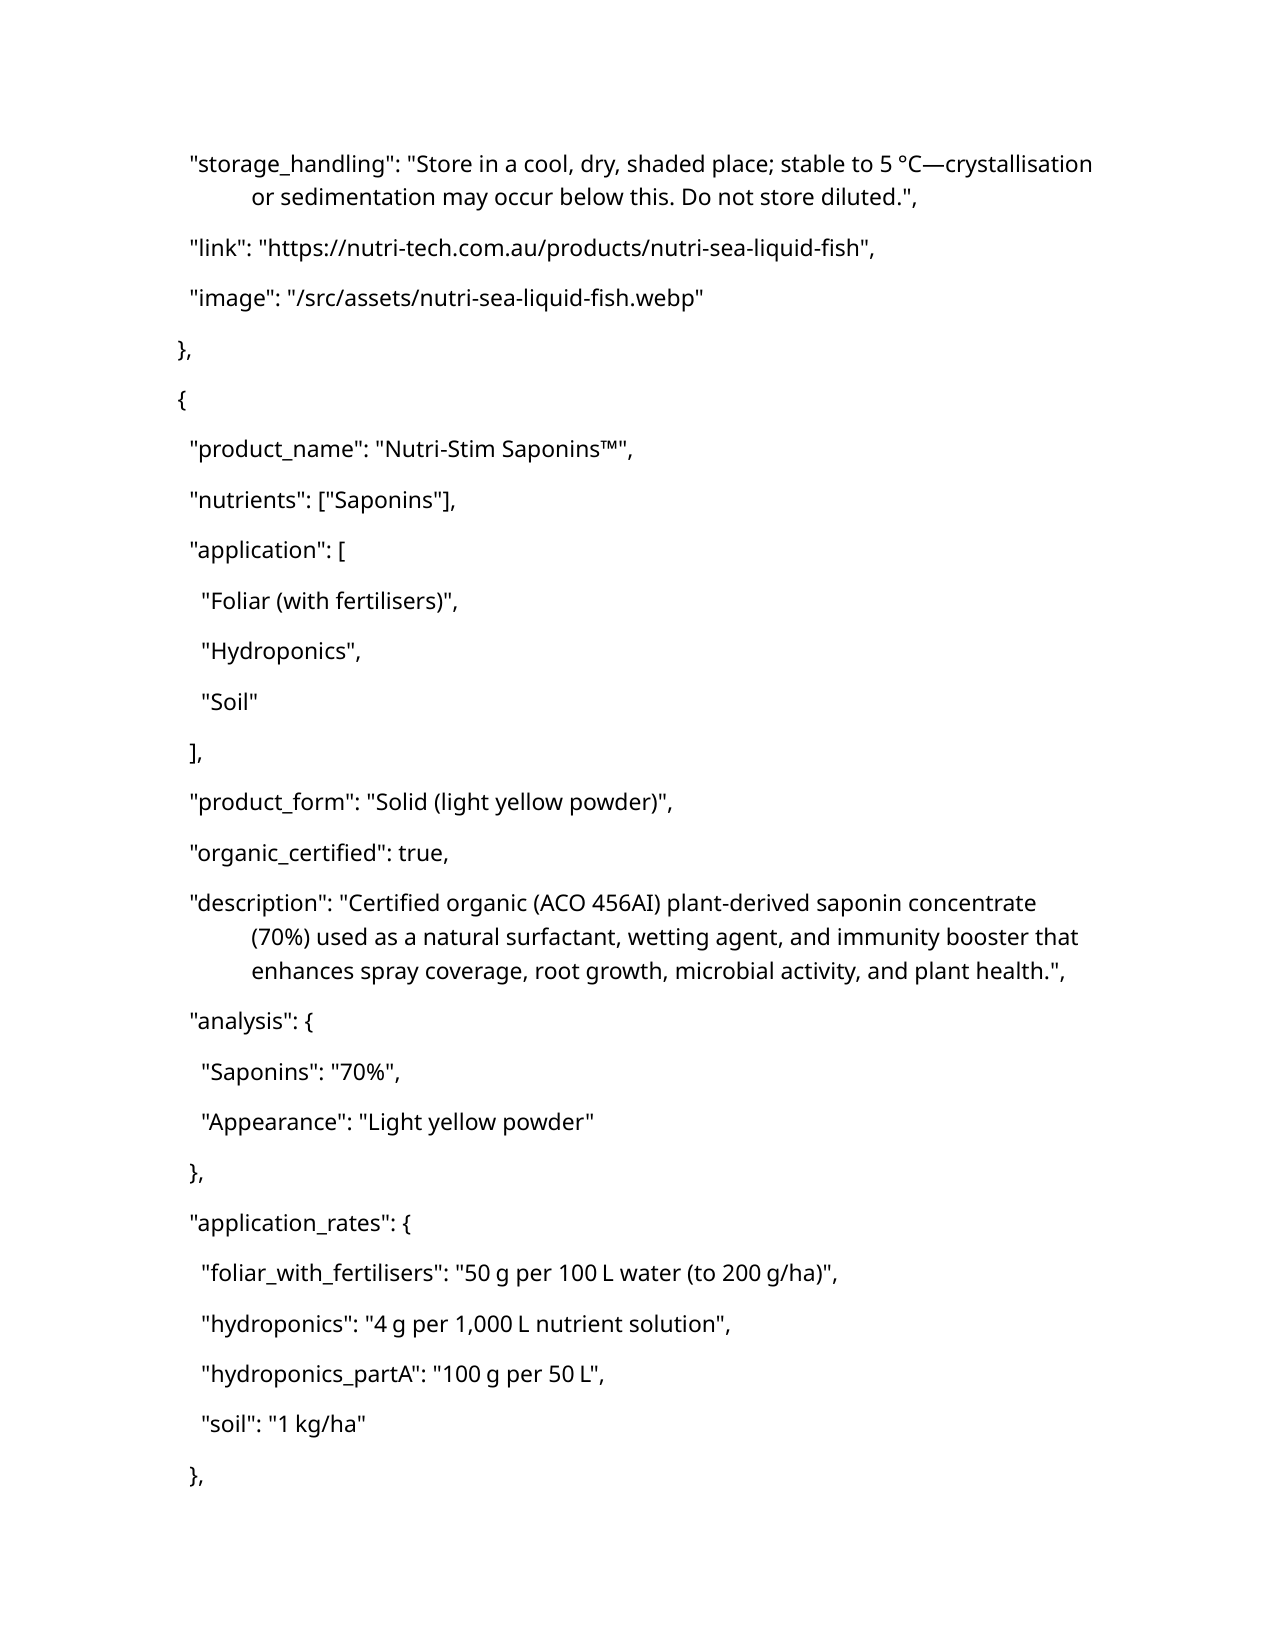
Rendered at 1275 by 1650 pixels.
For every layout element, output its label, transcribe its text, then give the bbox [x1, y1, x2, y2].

text "organic_certified": true, [177, 837, 1098, 868]
text { [177, 383, 1098, 414]
text "nutrients": ["Saponins"], [177, 484, 1098, 515]
text "application": [ [177, 534, 1098, 566]
text "analysis": { [177, 1005, 1098, 1036]
text }, [177, 1459, 1098, 1490]
text "hydroponics_partA": "100 g per 50 L", [177, 1358, 1098, 1389]
text "link": "https://nutri-tech.com.au/products/nutri-sea-liquid-fish", [177, 232, 1098, 263]
text "Saponins": "70%", [177, 1056, 1098, 1087]
text ], [177, 736, 1098, 767]
text "soil": "1 kg/ha" [177, 1408, 1098, 1440]
text }, [177, 1156, 1098, 1188]
text "application_rates": { [177, 1207, 1098, 1238]
text "description": "Certified organic (ACO 456AI) plant-derived saponin concentrate (70%) used as a natural surfactant, wetting agent, and immunity booster that enhances spray coverage, root growth, microbial activity, and plant health.", [177, 887, 1098, 986]
text "foliar_with_fertilisers": "50 g per 100 L water (to 200 g/ha)", [177, 1257, 1098, 1288]
text "storage_handling": "Store in a cool, dry, shaded place; stable to 5 °C—crystallisation or sedimentation may occur below this. Do not store diluted.", [177, 148, 1098, 213]
text }, [177, 333, 1098, 364]
text "Foliar (with fertilisers)", [177, 585, 1098, 616]
text "Soil" [177, 686, 1098, 717]
text "hydroponics": "4 g per 1,000 L nutrient solution", [177, 1308, 1098, 1339]
text "Appearance": "Light yellow powder" [177, 1106, 1098, 1137]
text "Hydroponics", [177, 635, 1098, 666]
text "product_name": "Nutri‑Stim Saponins™", [177, 433, 1098, 465]
text "image": "/src/assets/nutri-sea-liquid-fish.webp" [177, 282, 1098, 313]
text "product_form": "Solid (light yellow powder)", [177, 786, 1098, 818]
